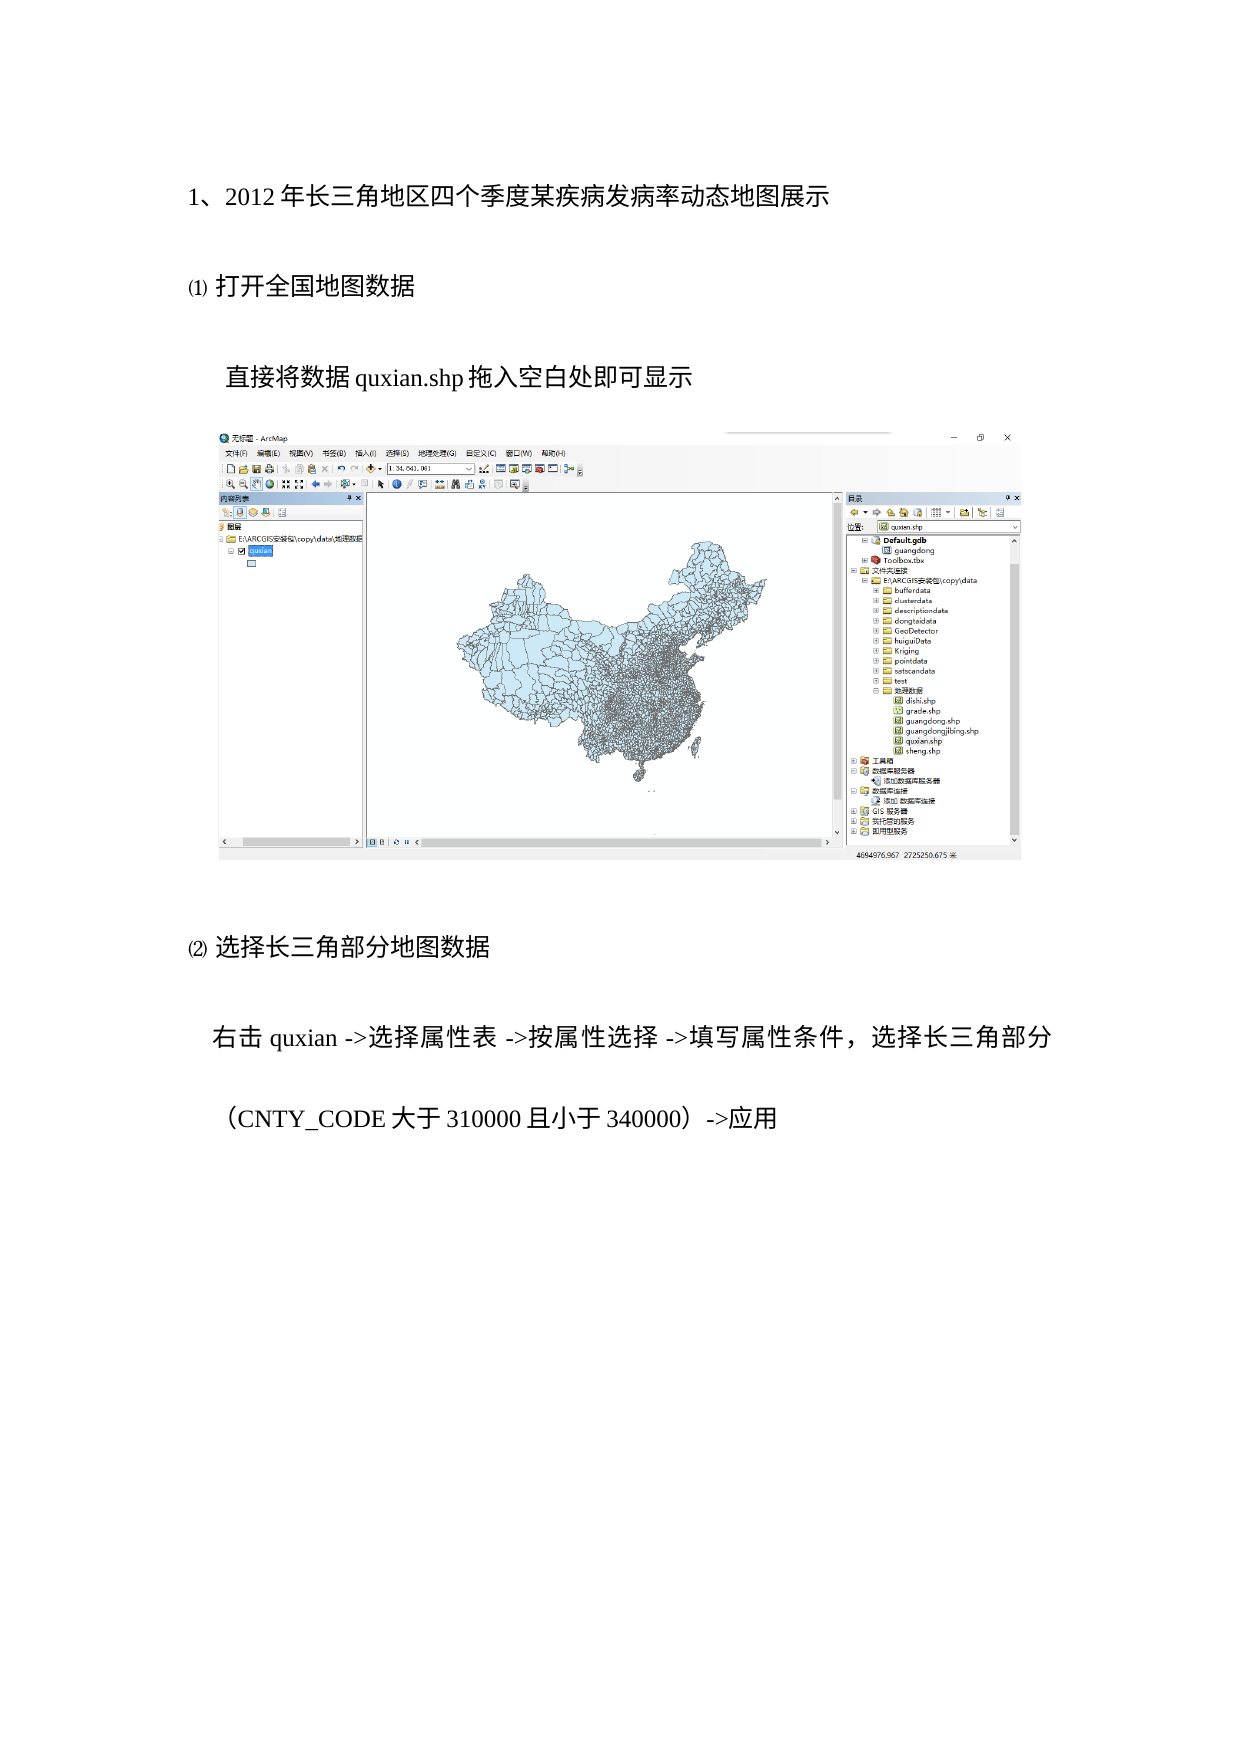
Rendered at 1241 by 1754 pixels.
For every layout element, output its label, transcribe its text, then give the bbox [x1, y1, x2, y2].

list 直接将数据quxian.shp拖入空白处即可显示 [225, 343, 1053, 408]
text ⑴ 打开全国地图数据 [187, 252, 1053, 317]
text 右击quxian ->选择属性表 ->按属性选择 ->填写属性条件，选择长三角部分（CNTY_CODE大于310000且小于340000）->应用 [212, 1003, 1053, 1149]
text 1、2012年长三角地区四个季度某疾病发病率动态地图展示 [187, 162, 1053, 227]
picture [218, 432, 1022, 860]
text ⑵ 选择长三角部分地图数据 [187, 913, 1053, 978]
